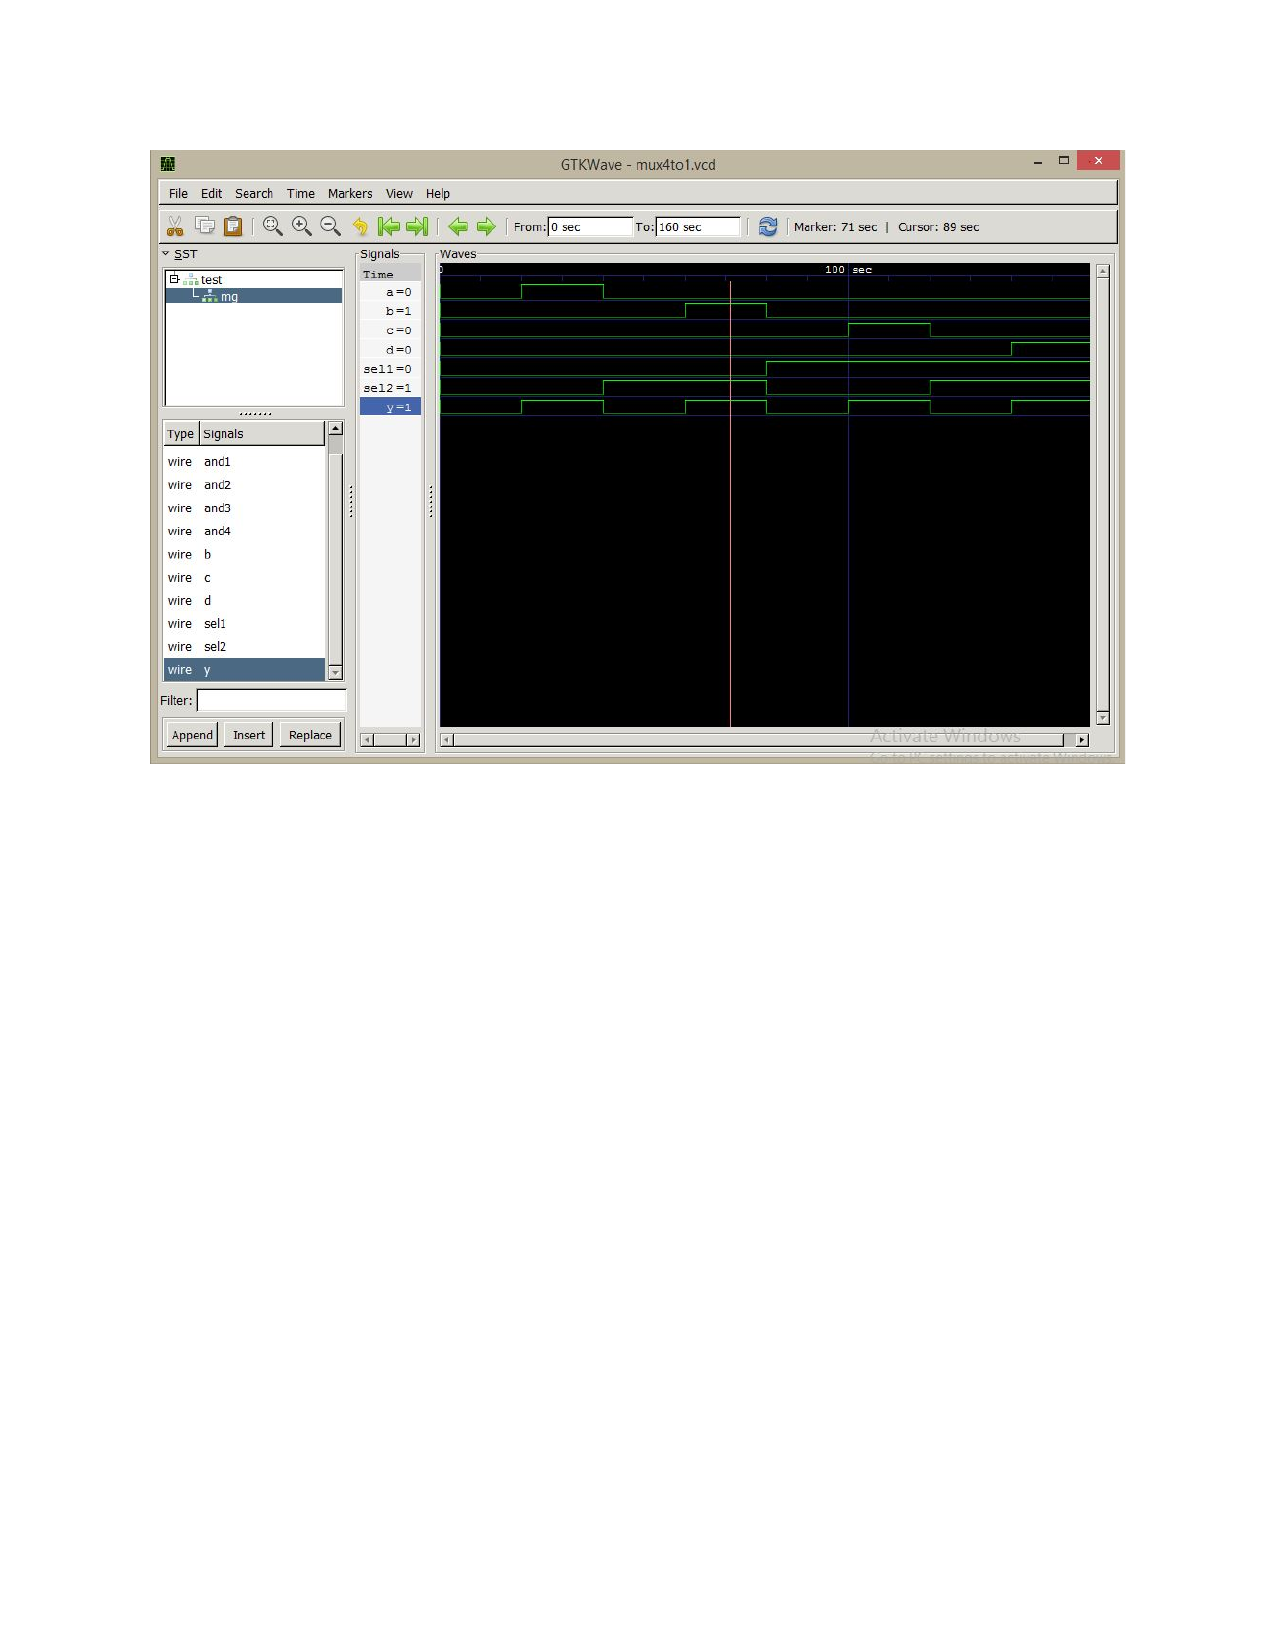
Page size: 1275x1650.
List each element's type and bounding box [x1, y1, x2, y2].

picture [150, 150, 1125, 764]
